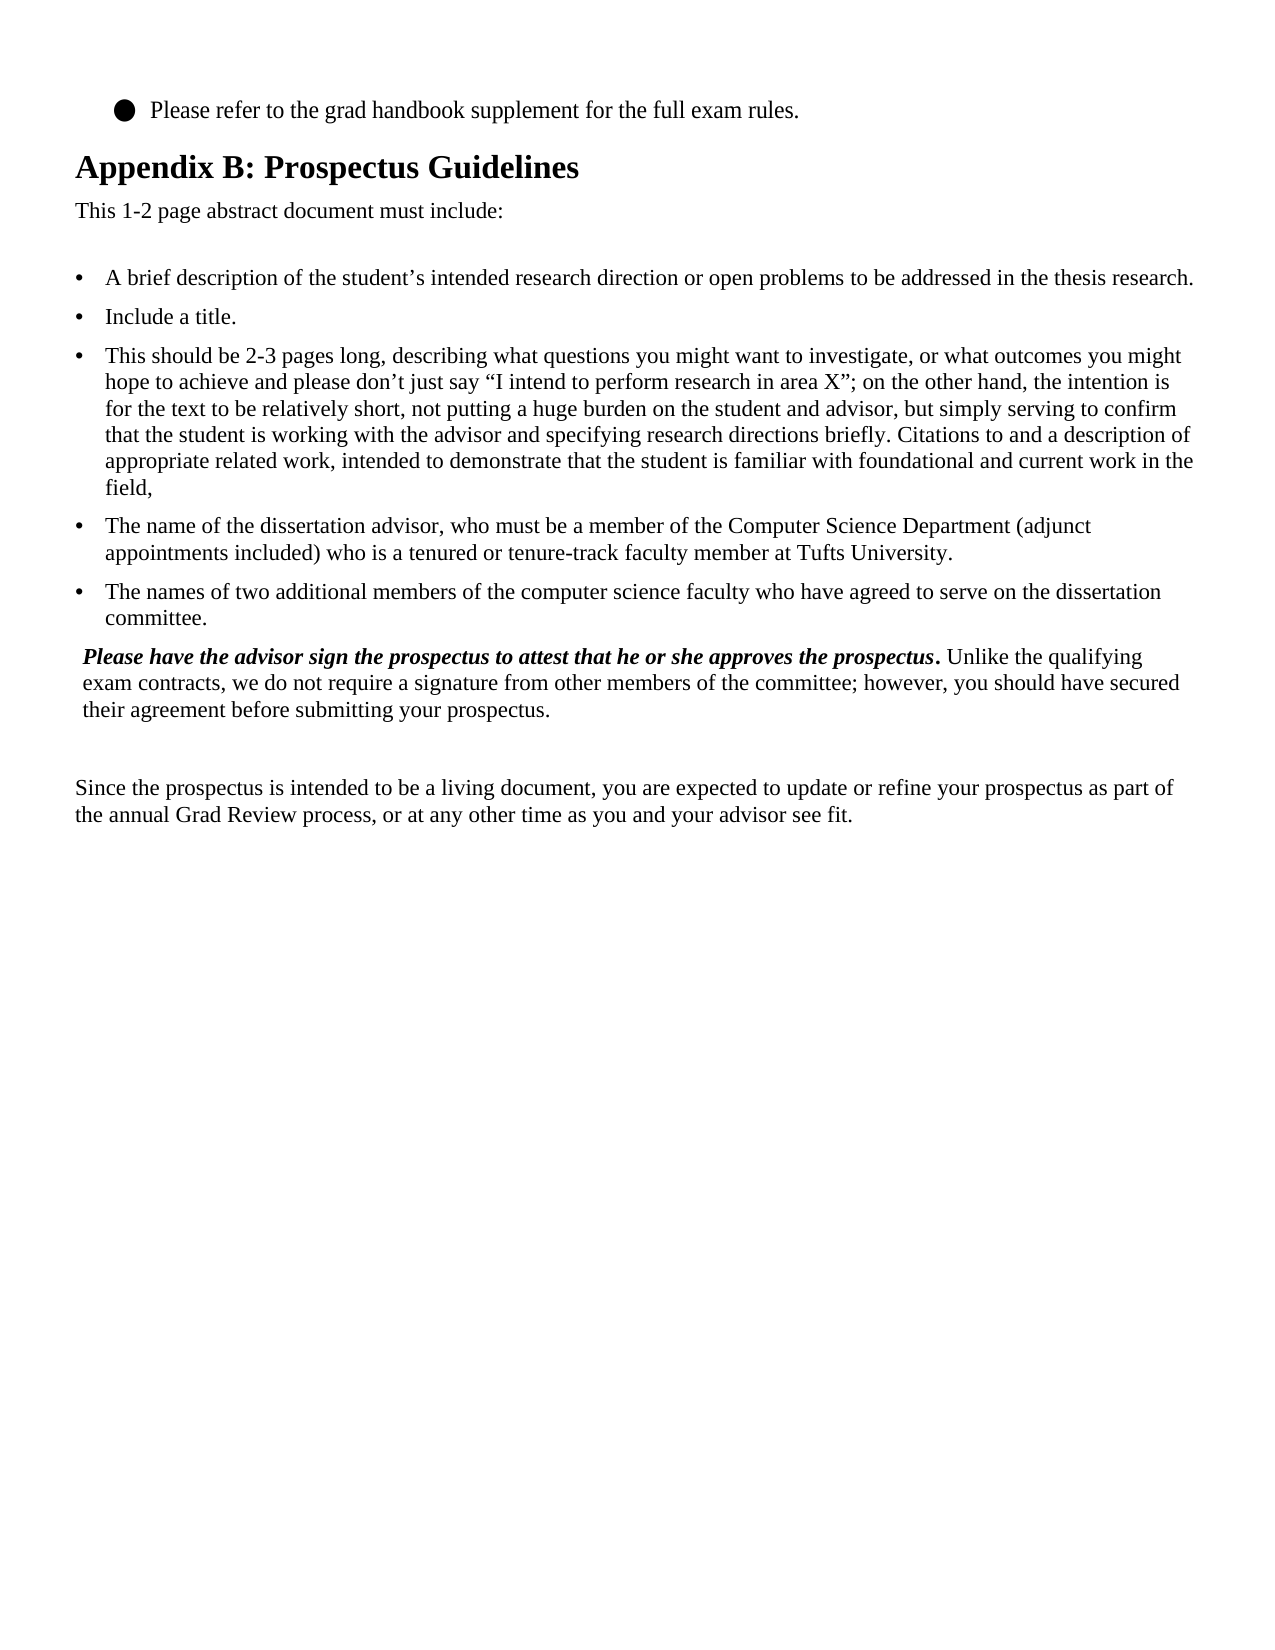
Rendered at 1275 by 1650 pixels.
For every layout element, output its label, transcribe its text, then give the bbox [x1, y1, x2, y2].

text Please have the advisor sign the prospectus to attest that he or she approves the prospectus. Unlike the qualifying exam contracts, we do not require a signature from other members of the committee; however, you should have secured their agreement before submitting your prospectus. [82, 643, 1196, 722]
text Since the prospectus is intended to be a living document, you are expected to update or refine your prospectus as part of the annual Grad Review process, or at any other time as you and your advisor see fit. [75, 774, 1196, 828]
subtitle Please refer to the grad handbook supplement for the full exam rules. [112, 75, 1196, 135]
list The name of the dissertation advisor, who must be a member of the Computer Science Department (adjunct appointments included) who is a tenured or tenure-track faculty member at Tufts University. [75, 512, 1196, 565]
text This 1-2 page abstract document must include: [75, 198, 1196, 251]
subtitle Appendix B: Prospectus Guidelines [75, 147, 1196, 186]
list A brief description of the student’s intended research direction or open problems to be addressed in the thesis research. [75, 264, 1196, 290]
list Include a title. [75, 303, 1196, 329]
list This should be 2-3 pages long, describing what questions you might want to investigate, or what outcomes you might hope to achieve and please don’t just say “I intend to perform research in area X”; on the other hand, the intention is for the text to be relatively short, not putting a huge burden on the student and advisor, but simply serving to confirm that the student is working with the advisor and specifying research directions briefly. Citations to and a description of appropriate related work, intended to demonstrate that the student is familiar with foundational and current work in the field, [75, 342, 1196, 500]
list The names of two additional members of the computer science faculty who have agreed to serve on the dissertation committee. [75, 578, 1196, 631]
